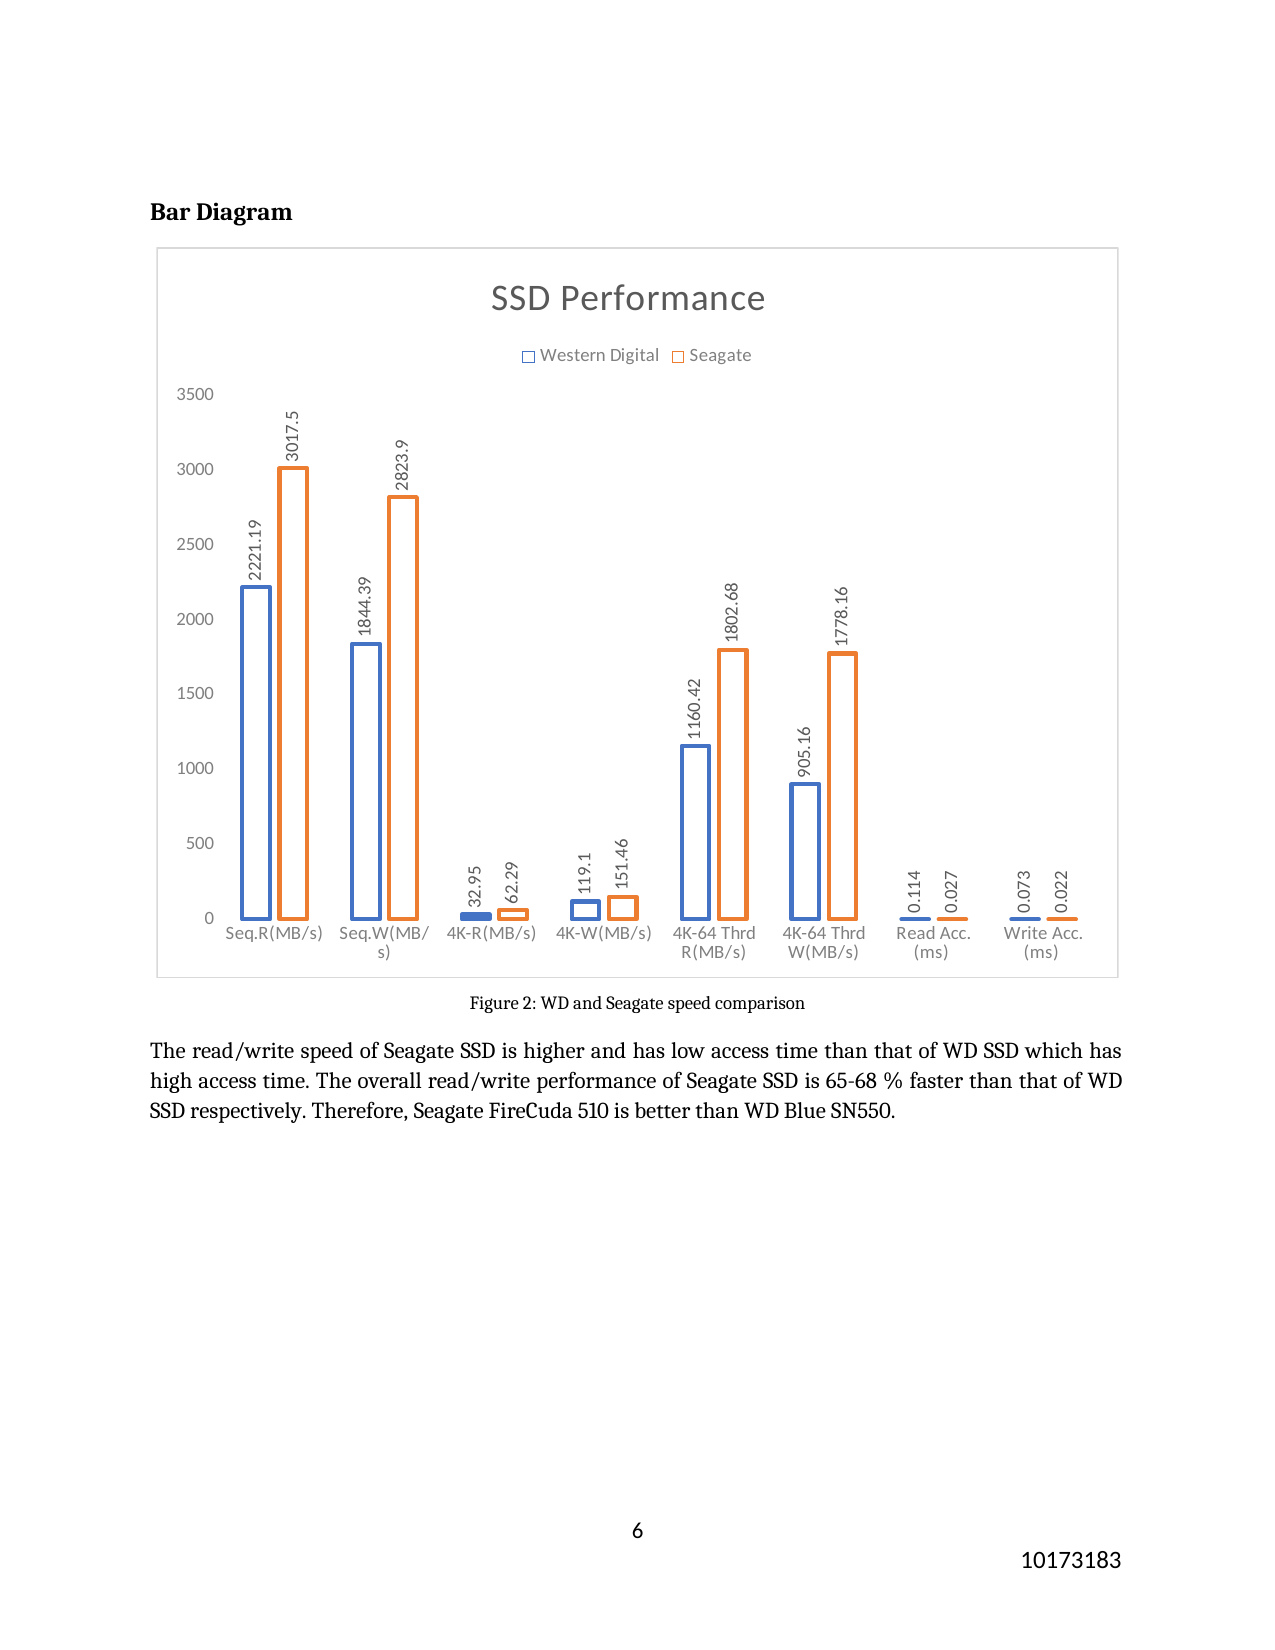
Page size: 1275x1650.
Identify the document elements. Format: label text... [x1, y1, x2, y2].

text Figure 2: WD and Seagate speed comparison [150, 992, 1125, 1014]
text Bar Diagram [150, 198, 1125, 226]
text The read/write speed of Seagate SSD is higher and has low access time than that of WD SSD which has high access time. The overall read/write performance of Seagate SSD is 65-68 % faster than that of WD SSD respectively. Therefore, Seagate FireCuda 510 is better than WD Blue SN550. [150, 1038, 1125, 1124]
